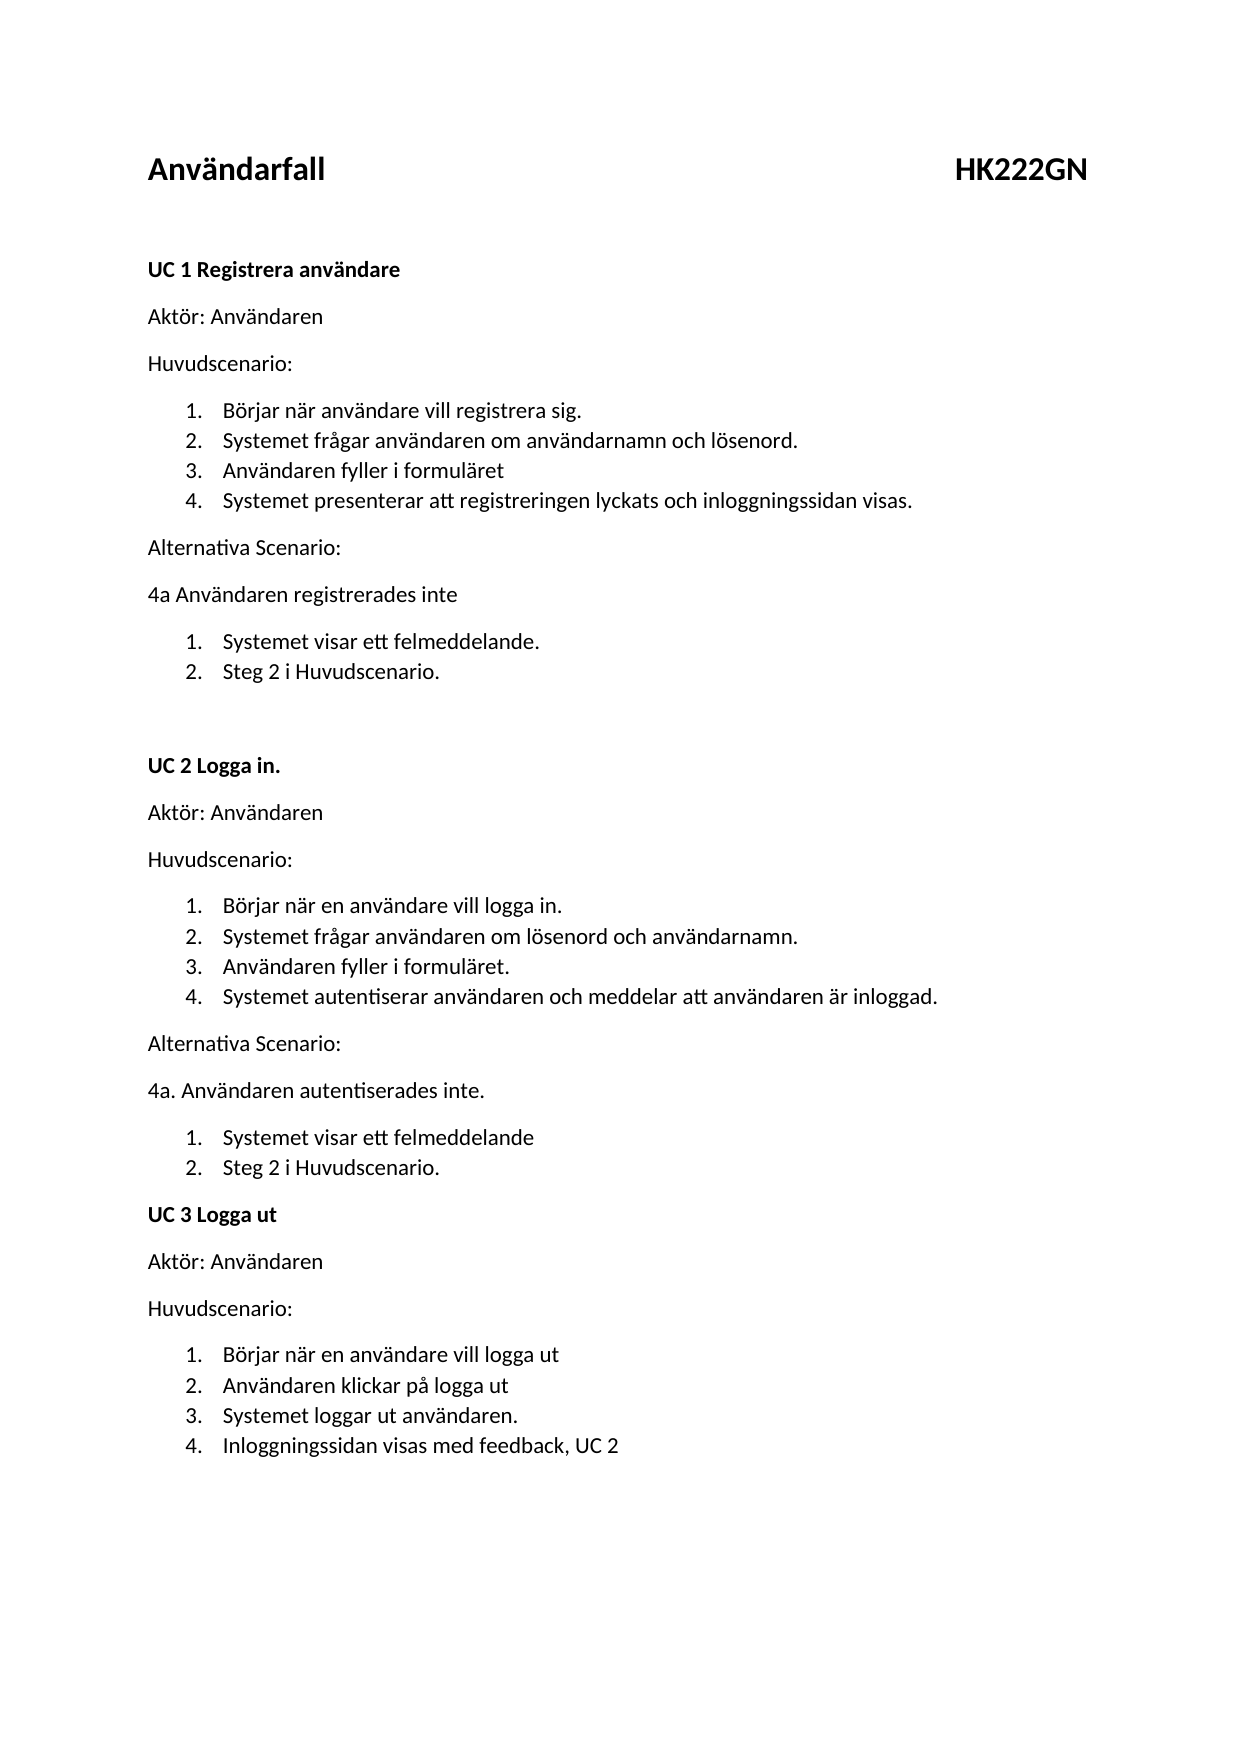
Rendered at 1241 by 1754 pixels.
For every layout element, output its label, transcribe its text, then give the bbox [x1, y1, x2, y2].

text Aktör: Användaren [148, 302, 1093, 330]
list Systemet visar ett felmeddelande [185, 1123, 1093, 1151]
text Huvudscenario: [148, 349, 1093, 377]
text UC 1 Registrera användare [148, 255, 1093, 283]
list Användaren fyller i formuläret [185, 456, 1093, 484]
text 4a Användaren registrerades inte [148, 580, 1093, 608]
text Aktör: Användaren [148, 1247, 1093, 1275]
list Steg 2 i Huvudscenario. [185, 1153, 1093, 1181]
text 4a. Användaren autentiserades inte. [148, 1076, 1093, 1104]
text Huvudscenario: [148, 845, 1093, 873]
list Börjar när en användare vill logga in. [185, 892, 1093, 919]
text Användarfall HK222GN [148, 148, 1093, 188]
list Användaren klickar på logga ut [185, 1371, 1093, 1399]
list Steg 2 i Huvudscenario. [185, 657, 1093, 685]
text Alternativa Scenario: [148, 1029, 1093, 1057]
list Systemet loggar ut användaren. [185, 1401, 1093, 1429]
list Systemet presenterar att registreringen lyckats och inloggningssidan visas. [185, 486, 1093, 514]
text UC 3 Logga ut [148, 1200, 1093, 1228]
list Systemet autentiserar användaren och meddelar att användaren är inloggad. [185, 982, 1093, 1010]
list Börjar när en användare vill logga ut [185, 1341, 1093, 1368]
list Systemet frågar användaren om lösenord och användarnamn. [185, 922, 1093, 950]
text UC 2 Logga in. [148, 751, 1093, 779]
text Aktör: Användaren [148, 798, 1093, 826]
text Huvudscenario: [148, 1294, 1093, 1322]
list Inloggningssidan visas med feedback, UC 2 [185, 1431, 1093, 1459]
list Användaren fyller i formuläret. [185, 952, 1093, 980]
list Systemet frågar användaren om användarnamn och lösenord. [185, 426, 1093, 454]
text Alternativa Scenario: [148, 533, 1093, 561]
list Börjar när användare vill registrera sig. [185, 396, 1093, 424]
list Systemet visar ett felmeddelande. [185, 627, 1093, 655]
